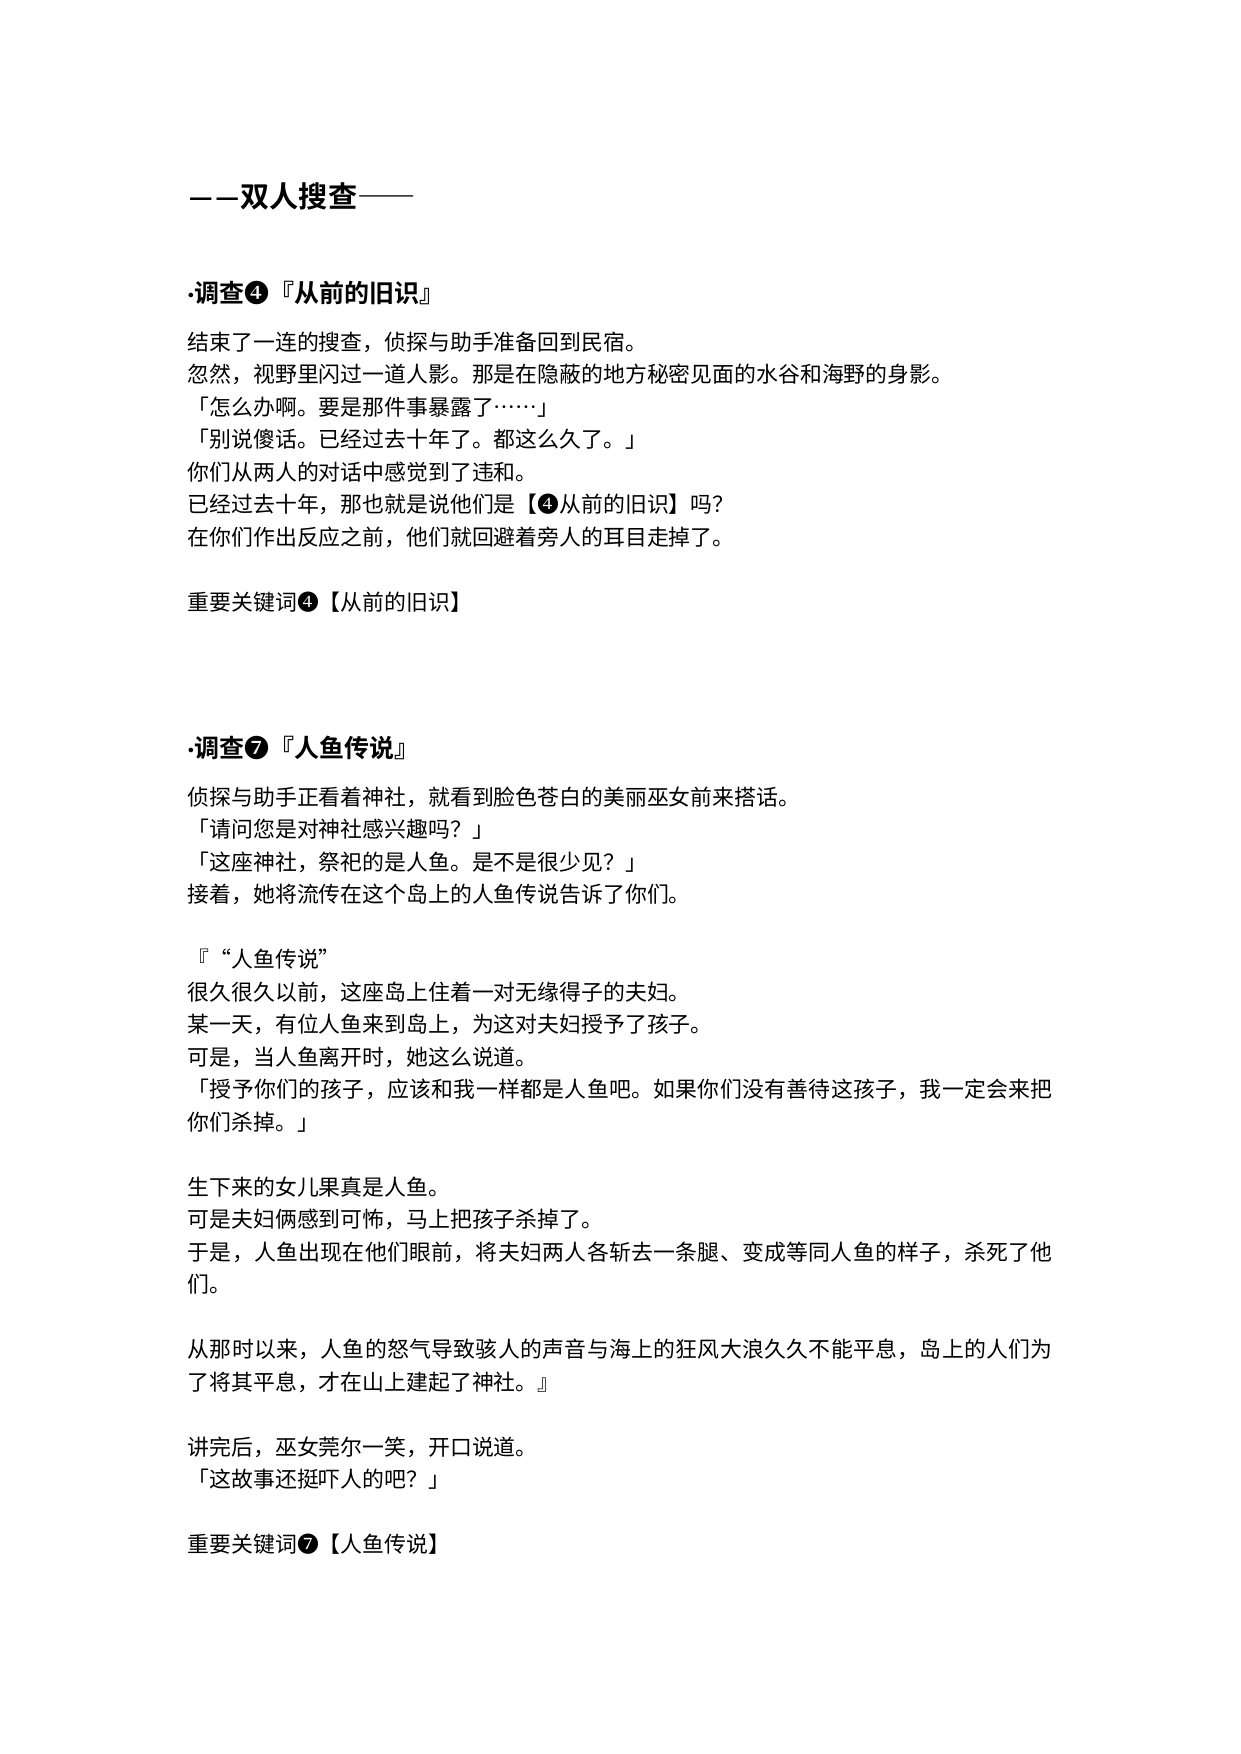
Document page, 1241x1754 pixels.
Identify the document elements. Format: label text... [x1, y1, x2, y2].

text 某一天，有位人鱼来到岛上，为这对夫妇授予了孩子。 [187, 1007, 1053, 1039]
text 侦探与助手正看着神社，就看到脸色苍白的美丽巫女前来搭话。 [187, 779, 1053, 812]
text 重要关键词❹【从前的旧识】 [187, 584, 1053, 617]
text 「这座神社，祭祀的是人鱼。是不是很少见？」 [187, 844, 1053, 877]
text 很久很久以前，这座岛上住着一对无缘得子的夫妇。 [187, 974, 1053, 1007]
text 「别说傻话。已经过去十年了。都这么久了。」 [187, 422, 1053, 454]
text 讲完后，巫女莞尔一笑，开口说道。 [187, 1429, 1053, 1462]
text 「这故事还挺吓人的吧？」 [187, 1462, 1053, 1494]
text 「请问您是对神社感兴趣吗？」 [187, 812, 1053, 844]
text 『“人鱼传说” [187, 942, 1053, 974]
text 「怎么办啊。要是那件事暴露了……」 [187, 389, 1053, 422]
text 你们从两人的对话中感觉到了违和。 [187, 454, 1053, 487]
text 可是，当人鱼离开时，她这么说道。 [187, 1039, 1053, 1072]
text 生下来的女儿果真是人鱼。 [187, 1169, 1053, 1202]
text 在你们作出反应之前，他们就回避着旁人的耳目走掉了。 [187, 519, 1053, 552]
text 「授予你们的孩子，应该和我一样都是人鱼吧。如果你们没有善待这孩子，我一定会来把你们杀掉。」 [187, 1072, 1053, 1137]
text 可是夫妇俩感到可怖，马上把孩子杀掉了。 [187, 1202, 1053, 1234]
text ——双人搜查—— [187, 162, 1053, 227]
text 结束了一连的搜查，侦探与助手准备回到民宿。 [187, 324, 1053, 357]
text ·调查❹『从前的旧识』 [187, 259, 1053, 324]
text 重要关键词❼【人鱼传说】 [187, 1527, 1053, 1559]
text 接着，她将流传在这个岛上的人鱼传说告诉了你们。 [187, 877, 1053, 909]
text 从那时以来，人鱼的怒气导致骇人的声音与海上的狂风大浪久久不能平息，岛上的人们为了将其平息，才在山上建起了神社。』 [187, 1332, 1053, 1397]
text ·调查❼『人鱼传说』 [187, 714, 1053, 779]
text 于是，人鱼出现在他们眼前，将夫妇两人各斩去一条腿、变成等同人鱼的样子，杀死了他们。 [187, 1234, 1053, 1299]
text 已经过去十年，那也就是说他们是【❹从前的旧识】吗？ [187, 487, 1053, 519]
text 忽然，视野里闪过一道人影。那是在隐蔽的地方秘密见面的水谷和海野的身影。 [187, 357, 1053, 389]
